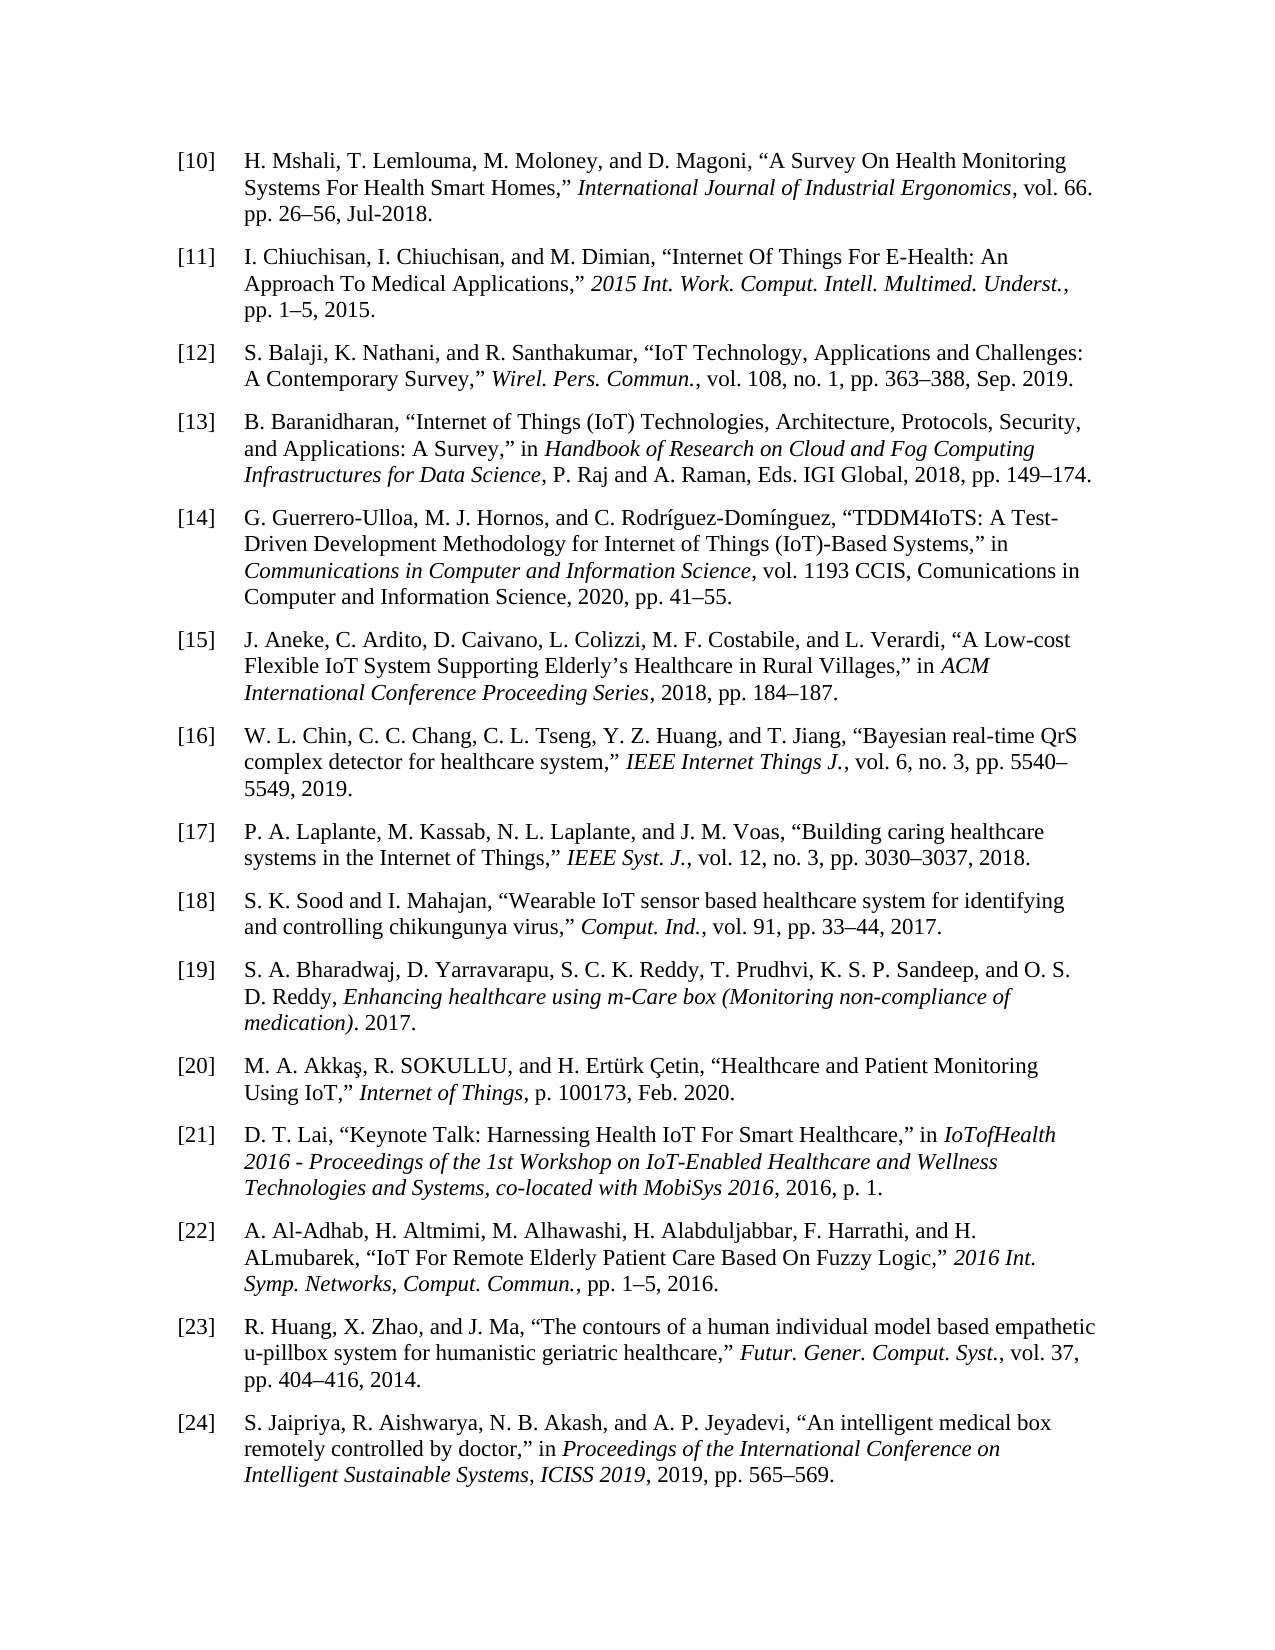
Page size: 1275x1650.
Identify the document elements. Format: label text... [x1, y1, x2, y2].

text [17] P. A. Laplante, M. Kassab, N. L. Laplante, and J. M. Voas, “Building caring healthcare systems in the Internet of Things,” IEEE Syst. J., vol. 12, no. 3, pp. 3030–3037, 2018. [177, 818, 1098, 870]
text [18] S. K. Sood and I. Mahajan, “Wearable IoT sensor based healthcare system for identifying and controlling chikungunya virus,” Comput. Ind., vol. 91, pp. 33–44, 2017. [177, 887, 1098, 940]
text [23] R. Huang, X. Zhao, and J. Ma, “The contours of a human individual model based empathetic u-pillbox system for humanistic geriatric healthcare,” Futur. Gener. Comput. Syst., vol. 37, pp. 404–416, 2014. [177, 1313, 1098, 1392]
text [12] S. Balaji, K. Nathani, and R. Santhakumar, “IoT Technology, Applications and Challenges: A Contemporary Survey,” Wirel. Pers. Commun., vol. 108, no. 1, pp. 363–388, Sep. 2019. [177, 339, 1098, 392]
text [10] H. Mshali, T. Lemlouma, M. Moloney, and D. Magoni, “A Survey On Health Monitoring Systems For Health Smart Homes,” International Journal of Industrial Ergonomics, vol. 66. pp. 26–56, Jul-2018. [177, 148, 1098, 227]
text [15] J. Aneke, C. Ardito, D. Caivano, L. Colizzi, M. F. Costabile, and L. Verardi, “A Low-cost Flexible IoT System Supporting Elderly’s Healthcare in Rural Villages,” in ACM International Conference Proceeding Series, 2018, pp. 184–187. [177, 626, 1098, 705]
text [22] A. Al-Adhab, H. Altmimi, M. Alhawashi, H. Alabduljabbar, F. Harrathi, and H. ALmubarek, “IoT For Remote Elderly Patient Care Based On Fuzzy Logic,” 2016 Int. Symp. Networks, Comput. Commun., pp. 1–5, 2016. [177, 1217, 1098, 1296]
text [14] G. Guerrero-Ulloa, M. J. Hornos, and C. Rodríguez-Domínguez, “TDDM4IoTS: A Test-Driven Development Methodology for Internet of Things (IoT)-Based Systems,” in Communications in Computer and Information Science, vol. 1193 CCIS, Comunications in Computer and Information Science, 2020, pp. 41–55. [177, 504, 1098, 609]
text [11] I. Chiuchisan, I. Chiuchisan, and M. Dimian, “Internet Of Things For E-Health: An Approach To Medical Applications,” 2015 Int. Work. Comput. Intell. Multimed. Underst., pp. 1–5, 2015. [177, 243, 1098, 322]
text [20] M. A. Akkaş, R. SOKULLU, and H. Ertürk Çetin, “Healthcare and Patient Monitoring Using IoT,” Internet of Things, p. 100173, Feb. 2020. [177, 1052, 1098, 1105]
text [21] D. T. Lai, “Keynote Talk: Harnessing Health IoT For Smart Healthcare,” in IoTofHealth 2016 - Proceedings of the 1st Workshop on IoT-Enabled Healthcare and Wellness Technologies and Systems, co-located with MobiSys 2016, 2016, p. 1. [177, 1122, 1098, 1201]
text [16] W. L. Chin, C. C. Chang, C. L. Tseng, Y. Z. Huang, and T. Jiang, “Bayesian real-time QrS complex detector for healthcare system,” IEEE Internet Things J., vol. 6, no. 3, pp. 5540–5549, 2019. [177, 722, 1098, 801]
text [24] S. Jaipriya, R. Aishwarya, N. B. Akash, and A. P. Jeyadevi, “An intelligent medical box remotely controlled by doctor,” in Proceedings of the International Conference on Intelligent Sustainable Systems, ICISS 2019, 2019, pp. 565–569. [177, 1409, 1098, 1488]
text [13] B. Baranidharan, “Internet of Things (IoT) Technologies, Architecture, Protocols, Security, and Applications: A Survey,” in Handbook of Research on Cloud and Fog Computing Infrastructures for Data Science, P. Raj and A. Raman, Eds. IGI Global, 2018, pp. 149–174. [177, 408, 1098, 487]
text [19] S. A. Bharadwaj, D. Yarravarapu, S. C. K. Reddy, T. Prudhvi, K. S. P. Sandeep, and O. S. D. Reddy, Enhancing healthcare using m-Care box (Monitoring non-compliance of medication). 2017. [177, 956, 1098, 1036]
